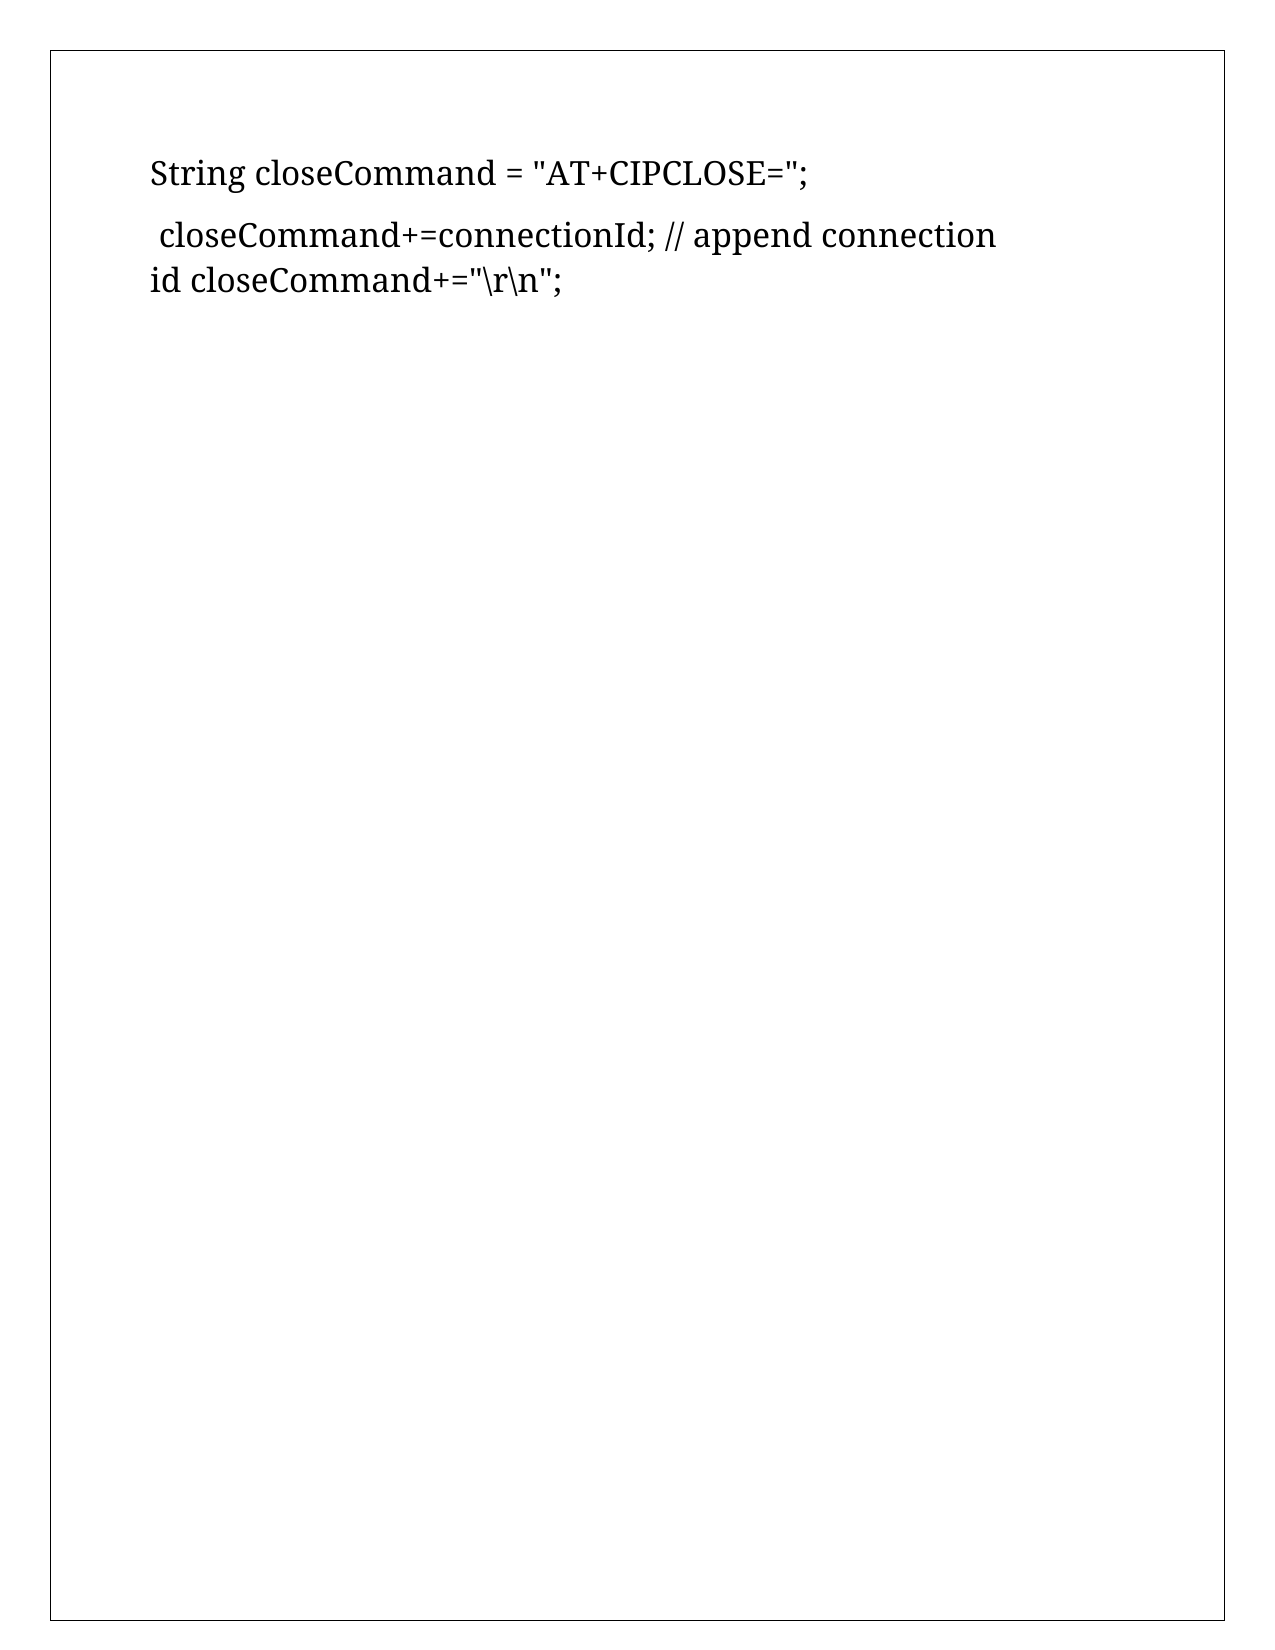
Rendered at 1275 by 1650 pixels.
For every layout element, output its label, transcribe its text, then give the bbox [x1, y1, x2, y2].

text String closeCommand = "AT+CIPCLOSE="; [150, 150, 1148, 195]
text closeCommand+=connectionId; // append connection id closeCommand+="\r\n"; [150, 212, 1013, 303]
